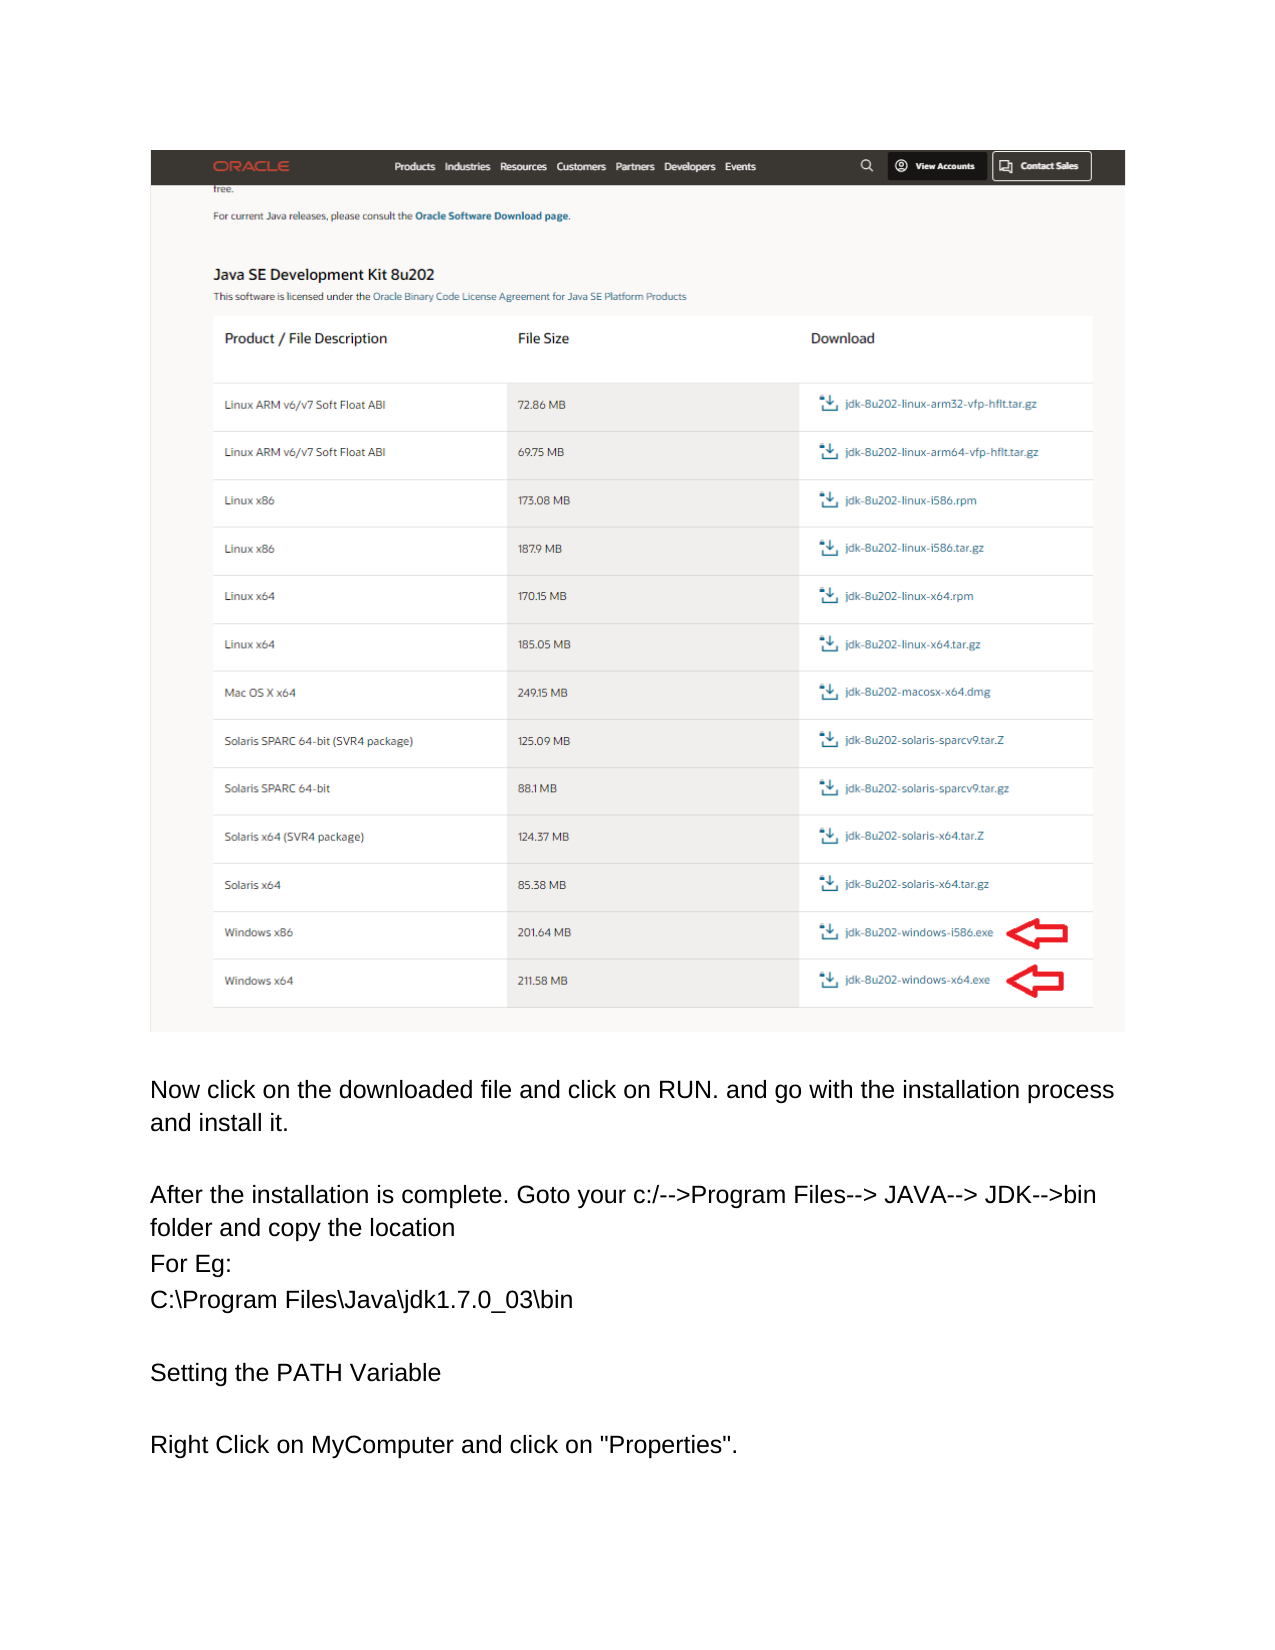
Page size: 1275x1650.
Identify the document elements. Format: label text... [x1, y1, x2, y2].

text For Eg: [150, 1249, 1125, 1278]
text C:\Program Files\Java\jdk1.7.0_03\bin [150, 1285, 1125, 1314]
picture [150, 150, 1125, 1032]
text Setting the PATH Variable [150, 1358, 1125, 1386]
text Now click on the downloaded file and click on RUN. and go with the installation process and install it. [150, 1075, 1125, 1136]
text After the installation is complete. Goto your c:/-->Program Files--> JAVA--> JDK-->bin folder and copy the location [150, 1180, 1125, 1242]
text Right Click on MyComputer and click on "Properties". [150, 1430, 1125, 1459]
